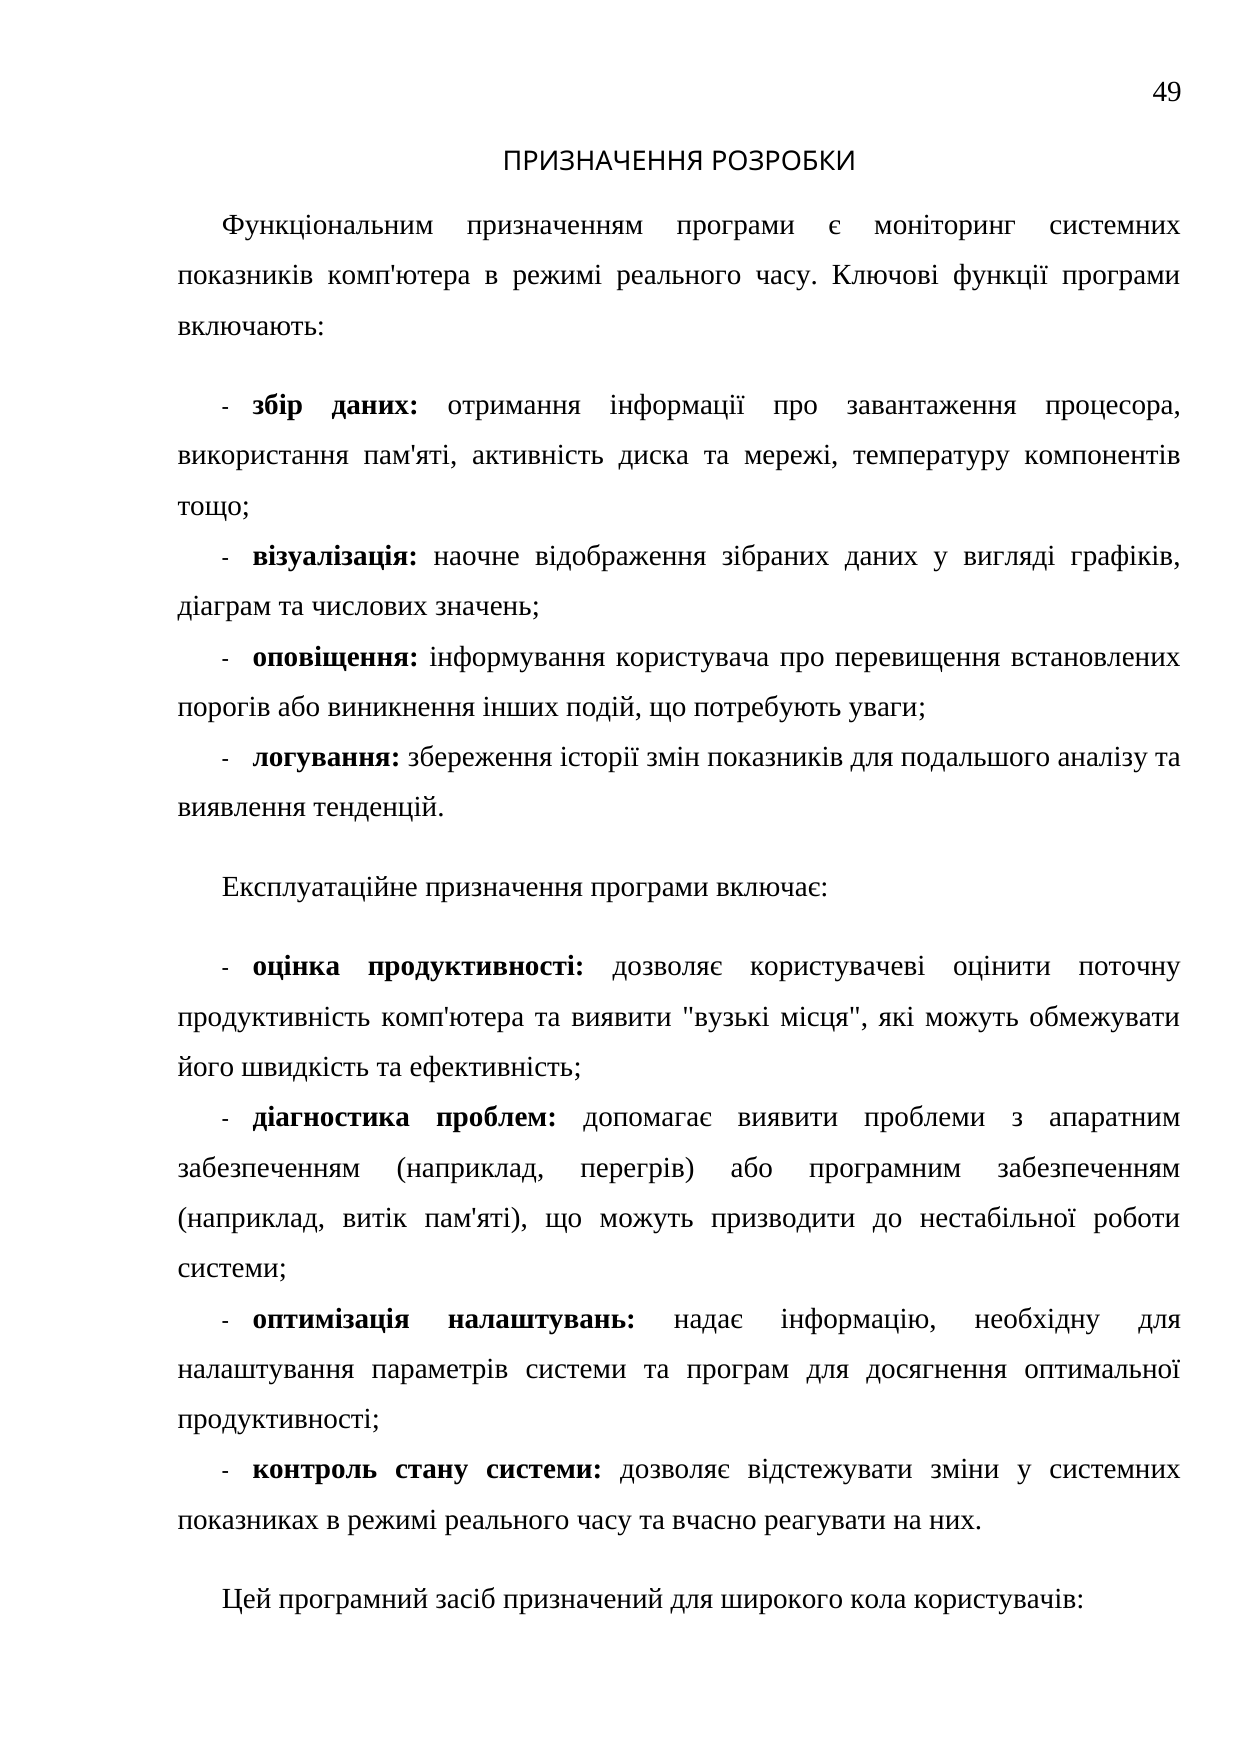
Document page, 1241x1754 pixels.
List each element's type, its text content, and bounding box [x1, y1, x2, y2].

list контроль стану системи: дозволяє відстежувати зміни у системних показниках в режимі реального часу та вчасно реагувати на них. [177, 1452, 1181, 1536]
list збір даних: отримання інформації про завантаження процесора, використання пам'яті, активність диска та мережі, температуру компонентів тощо; [177, 387, 1181, 521]
text Експлуатаційне призначення програми включає: [177, 869, 1181, 903]
text Функціональним призначенням програми є моніторинг системних показників комп'ютера в режимі реального часу. Ключові функції програми включають: [177, 207, 1181, 341]
list візуалізація: наочне відображення зібраних даних у вигляді графіків, діаграм та числових значень; [177, 538, 1181, 622]
list логування: збереження історії змін показників для подальшого аналізу та виявлення тенденцій. [177, 739, 1181, 823]
list оповіщення: інформування користувача про перевищення встановлених порогів або виникнення інших подій, що потребують уваги; [177, 639, 1181, 722]
list оптимізація налаштувань: надає інформацію, необхідну для налаштування параметрів системи та програм для досягнення оптимальної продуктивності; [177, 1301, 1181, 1435]
list діагностика проблем: допомагає виявити проблеми з апаратним забезпеченням (наприклад, перегрів) або програмним забезпеченням (наприклад, витік пам'яті), що можуть призводити до нестабільної роботи системи; [177, 1099, 1181, 1284]
text Цей програмний засіб призначений для широкого кола користувачів: [177, 1581, 1181, 1615]
list оцінка продуктивності: дозволяє користувачеві оцінити поточну продуктивність комп'ютера та виявити "вузькі місця", які можуть обмежувати його швидкість та ефективність; [177, 948, 1181, 1083]
text ПРИЗНАЧЕННЯ РОЗРОБКИ [177, 141, 1181, 178]
